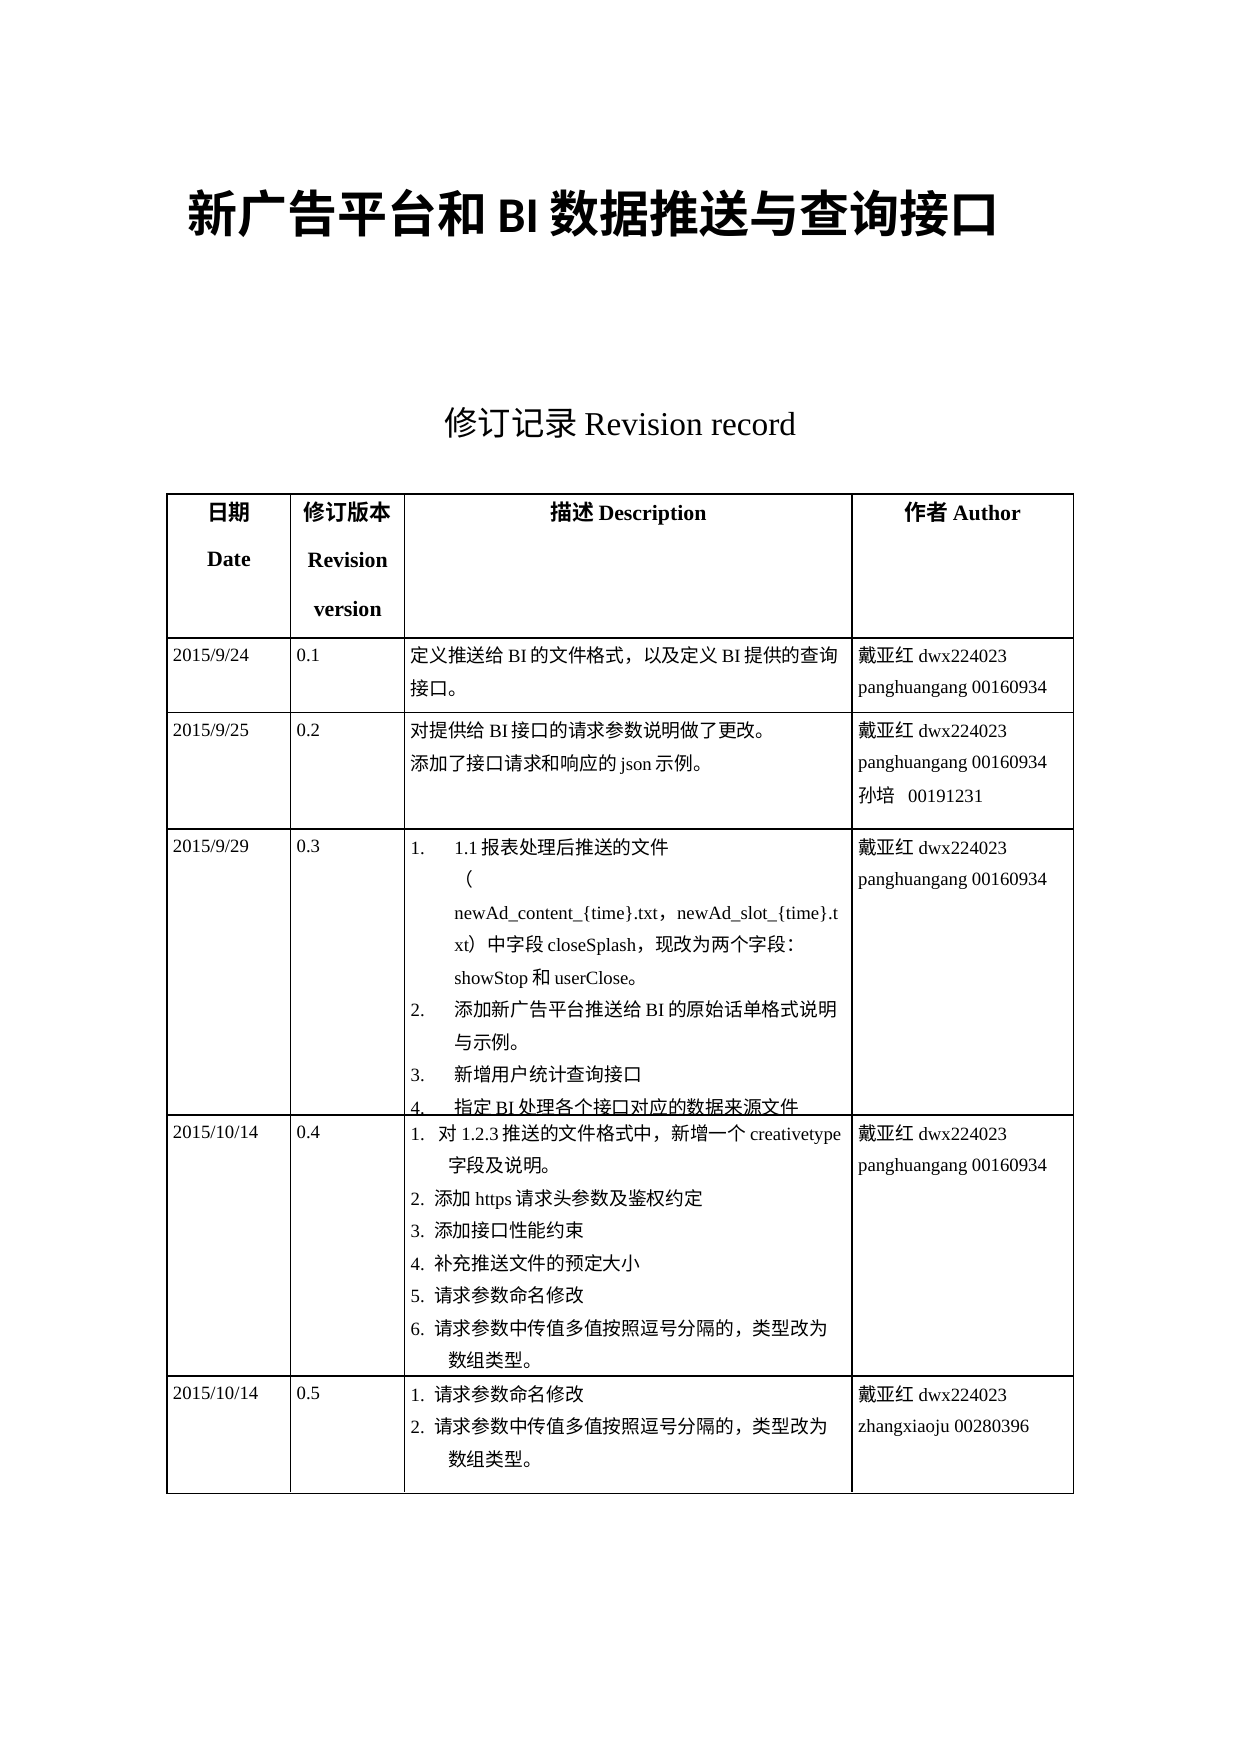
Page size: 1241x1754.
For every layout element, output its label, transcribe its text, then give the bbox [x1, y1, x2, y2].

text 修订记录Revision record [187, 388, 1053, 453]
table_cell 戴亚红 dwx224023 panghuangang 00160934 [853, 1116, 1073, 1375]
table_cell 1.1报表处理后推送的文件（newAd_content_{time}.txt，newAd_slot_{time}.txt）中字段closeSplash，现改为两个字段：showStop和userClose。 添加新广告平台推送给BI的原始话单格式说明与示例。 新增用户统计查询接口 指定BI处理各个接口对应的数据来源文件 [405, 830, 851, 1114]
table_cell 戴亚红 dwx224023 panghuangang 00160934 [853, 639, 1073, 712]
table_header 日期 Date [168, 495, 290, 637]
table_header 作者Author [853, 495, 1073, 637]
table_cell 定义推送给BI的文件格式，以及定义BI提供的查询接口。 [405, 639, 851, 712]
table_header 描述Description [405, 495, 851, 637]
table_cell 2015/9/24 [168, 639, 290, 712]
table_cell 0.1 [291, 639, 404, 712]
table_cell 0.4 [291, 1116, 404, 1375]
table_cell 2015/10/14 [168, 1377, 290, 1492]
table_cell 2015/10/14 [168, 1116, 290, 1375]
table_cell 戴亚红 dwx224023 panghuangang 00160934 [853, 830, 1073, 1114]
text 新广告平台和BI数据推送与查询接口 [187, 162, 1053, 259]
table_cell 2015/9/25 [168, 713, 290, 828]
table_cell 0.5 [291, 1377, 404, 1492]
table_cell 戴亚红 dwx224023 panghuangang 00160934 孙培 00191231 [853, 713, 1073, 828]
table_header 修订版本Revision version [291, 495, 404, 637]
table_cell 戴亚红 dwx224023 zhangxiaoju 00280396 [853, 1377, 1073, 1492]
table_cell 1. 对1.2.3推送的文件格式中，新增一个creativetype字段及说明。 2. 添加https请求头参数及鉴权约定 3. 添加接口性能约束 4. 补充推送文件的预定大小 5. 请求参数命名修改 6. 请求参数中传值多值按照逗号分隔的，类型改为数组类型。 [405, 1116, 851, 1375]
table_cell 0.3 [291, 830, 404, 1114]
table_cell 2015/9/29 [168, 830, 290, 1114]
table_cell 1. 请求参数命名修改 2. 请求参数中传值多值按照逗号分隔的，类型改为数组类型。 [405, 1377, 851, 1492]
table_cell 0.2 [291, 713, 404, 828]
table_cell 对提供给BI接口的请求参数说明做了更改。 添加了接口请求和响应的json示例。 [405, 713, 851, 828]
